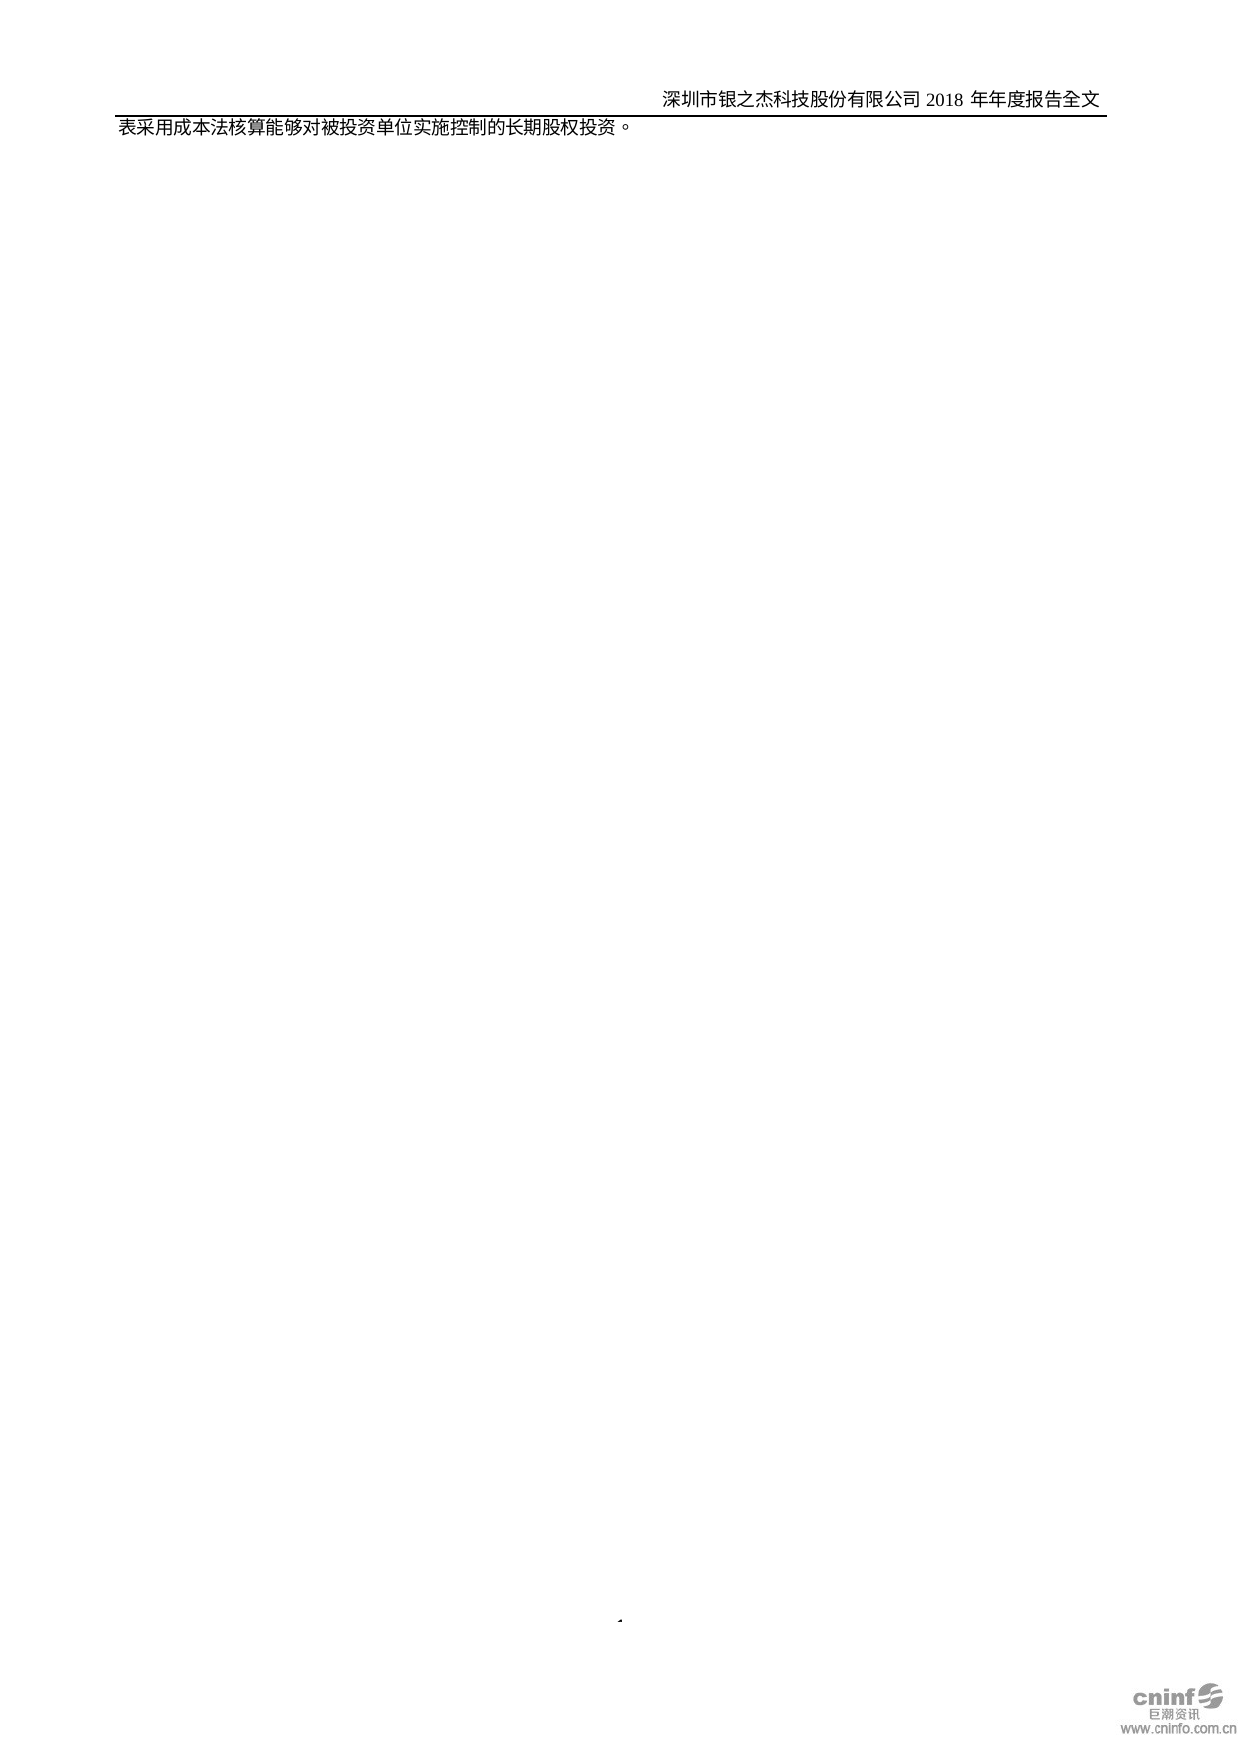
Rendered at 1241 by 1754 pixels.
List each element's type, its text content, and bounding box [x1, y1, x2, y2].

text 表采用成本法核算能够对被投资单位实施控制的长期股权投资。 [118, 114, 1130, 140]
picture [1115, 1680, 1240, 1737]
